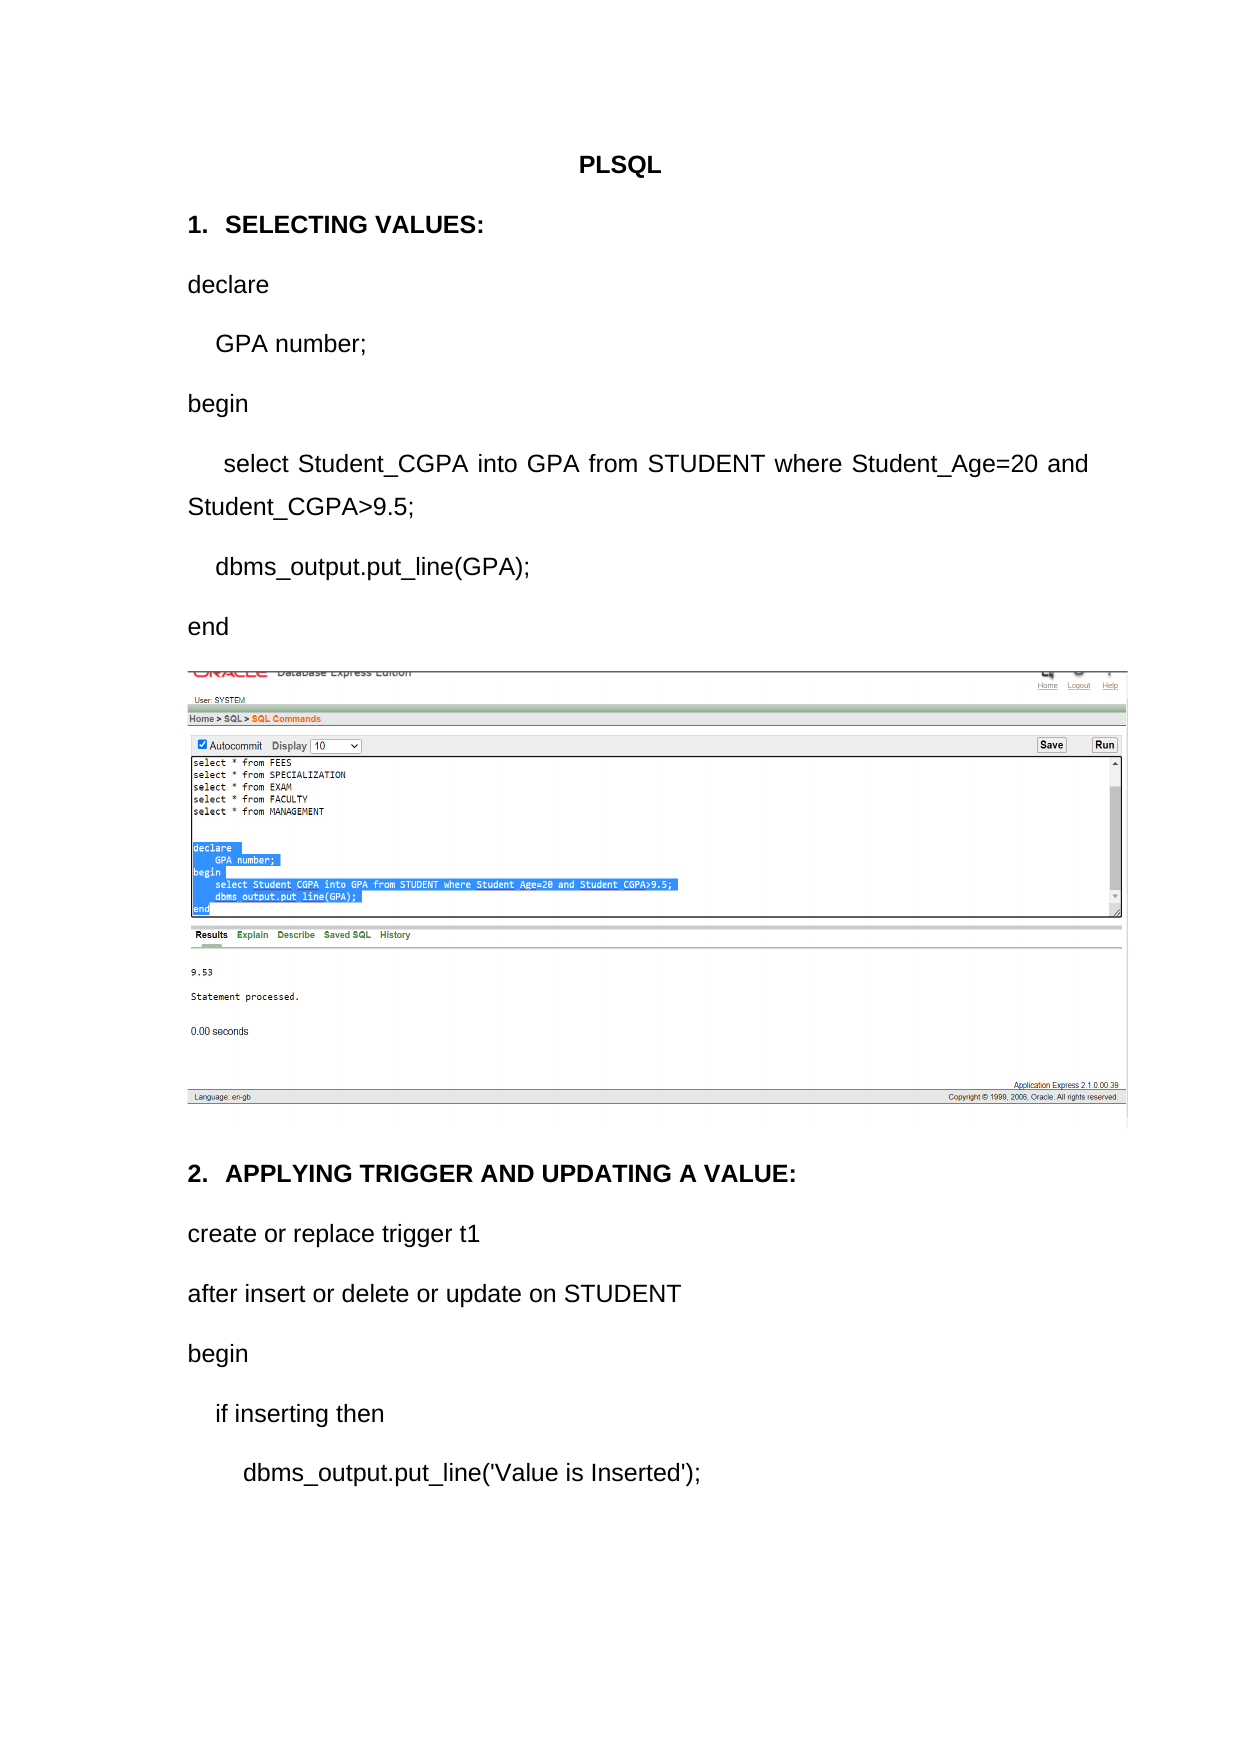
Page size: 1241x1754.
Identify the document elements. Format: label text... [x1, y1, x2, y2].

text begin [187, 1339, 1090, 1367]
list SELECTING VALUES: [187, 210, 1090, 238]
text end [187, 612, 1090, 640]
text begin [187, 389, 1090, 418]
text if inserting then [187, 1398, 1090, 1427]
text create or replace trigger t1 [187, 1219, 1090, 1248]
text select Student_CGPA into GPA from STUDENT where Student_Age=20 and Student_CGPA>9.5; [187, 449, 1090, 521]
text dbms_output.put_line(GPA); [187, 552, 1090, 581]
text dbms_output.put_line('Value is Inserted'); [187, 1458, 1090, 1487]
text after insert or delete or update on STUDENT [187, 1279, 1090, 1308]
text GPA number; [187, 329, 1090, 358]
list APPLYING TRIGGER AND UPDATING A VALUE: [187, 1159, 1090, 1188]
text PLSQL [150, 150, 1090, 179]
text declare [187, 269, 1090, 298]
picture [187, 671, 1128, 1129]
